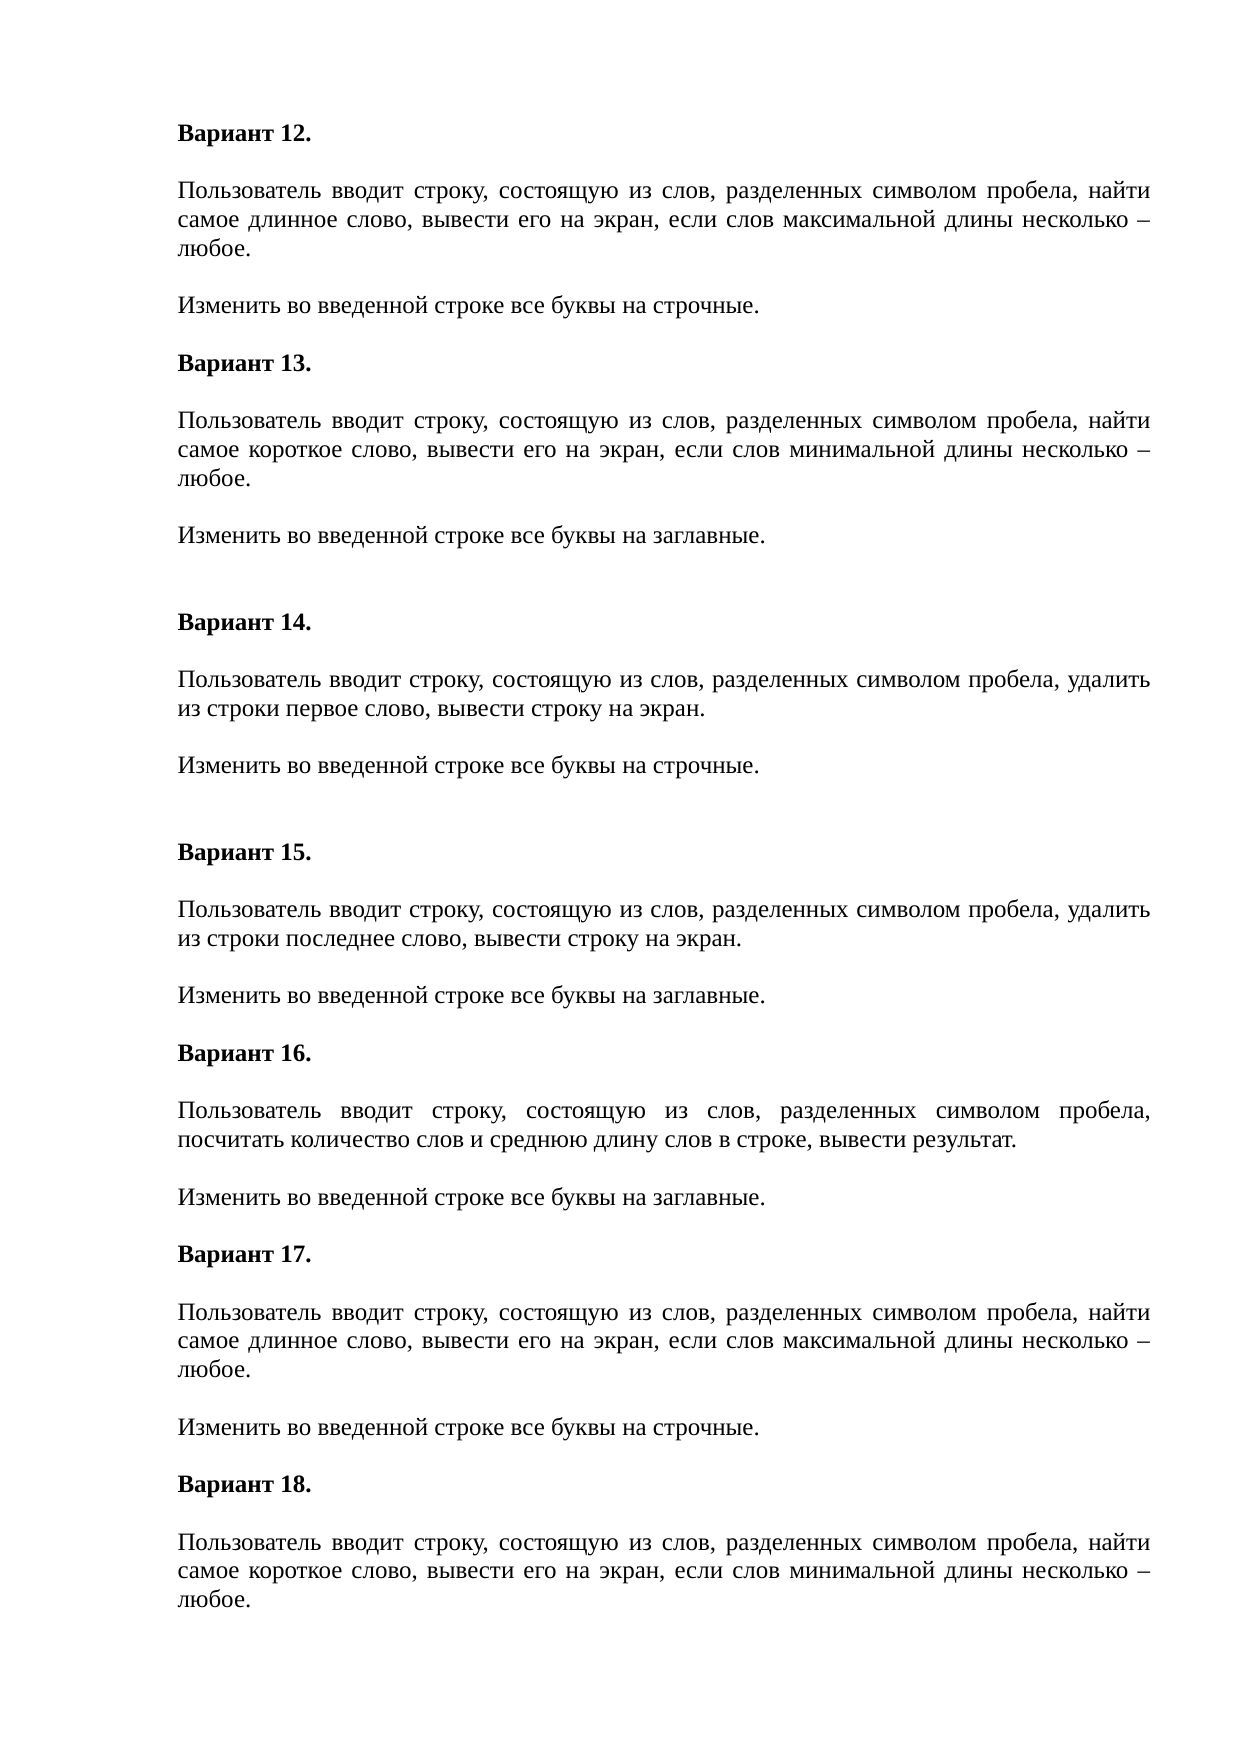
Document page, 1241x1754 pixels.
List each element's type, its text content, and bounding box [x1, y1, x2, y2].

text Изменить во введенной строке все буквы на заглавные. [177, 981, 1152, 1009]
text Вариант 17. [177, 1239, 1152, 1268]
text Вариант 14. [177, 607, 1152, 636]
text Пользователь вводит строку, состоящую из слов, разделенных символом пробела, найти самое короткое слово, вывести его на экран, если слов минимальной длины несколько – любое. [177, 406, 1152, 492]
text Изменить во введенной строке все буквы на строчные. [177, 291, 1152, 319]
text Пользователь вводит строку, состоящую из слов, разделенных символом пробела, удалить из строки последнее слово, вывести строку на экран. [177, 894, 1152, 952]
text Пользователь вводит строку, состоящую из слов, разделенных символом пробела, найти самое длинное слово, вывести его на экран, если слов максимальной длины несколько – любое. [177, 176, 1152, 262]
text Вариант 16. [177, 1038, 1152, 1067]
text Изменить во введенной строке все буквы на заглавные. [177, 521, 1152, 549]
text Пользователь вводит строку, состоящую из слов, разделенных символом пробела, найти самое короткое слово, вывести его на экран, если слов минимальной длины несколько – любое. [177, 1527, 1152, 1613]
text Пользователь вводит строку, состоящую из слов, разделенных символом пробела, посчитать количество слов и среднюю длину слов в строке, вывести результат. [177, 1096, 1152, 1153]
text Изменить во введенной строке все буквы на заглавные. [177, 1182, 1152, 1211]
text Изменить во введенной строке все буквы на строчные. [177, 1412, 1152, 1441]
text Пользователь вводит строку, состоящую из слов, разделенных символом пробела, удалить из строки первое слово, вывести строку на экран. [177, 664, 1152, 722]
text Вариант 12. [177, 118, 1152, 147]
text Вариант 13. [177, 348, 1152, 377]
text Вариант 15. [177, 837, 1152, 866]
text Изменить во введенной строке все буквы на строчные. [177, 751, 1152, 779]
text Вариант 18. [177, 1469, 1152, 1498]
text Пользователь вводит строку, состоящую из слов, разделенных символом пробела, найти самое длинное слово, вывести его на экран, если слов максимальной длины несколько – любое. [177, 1297, 1152, 1383]
